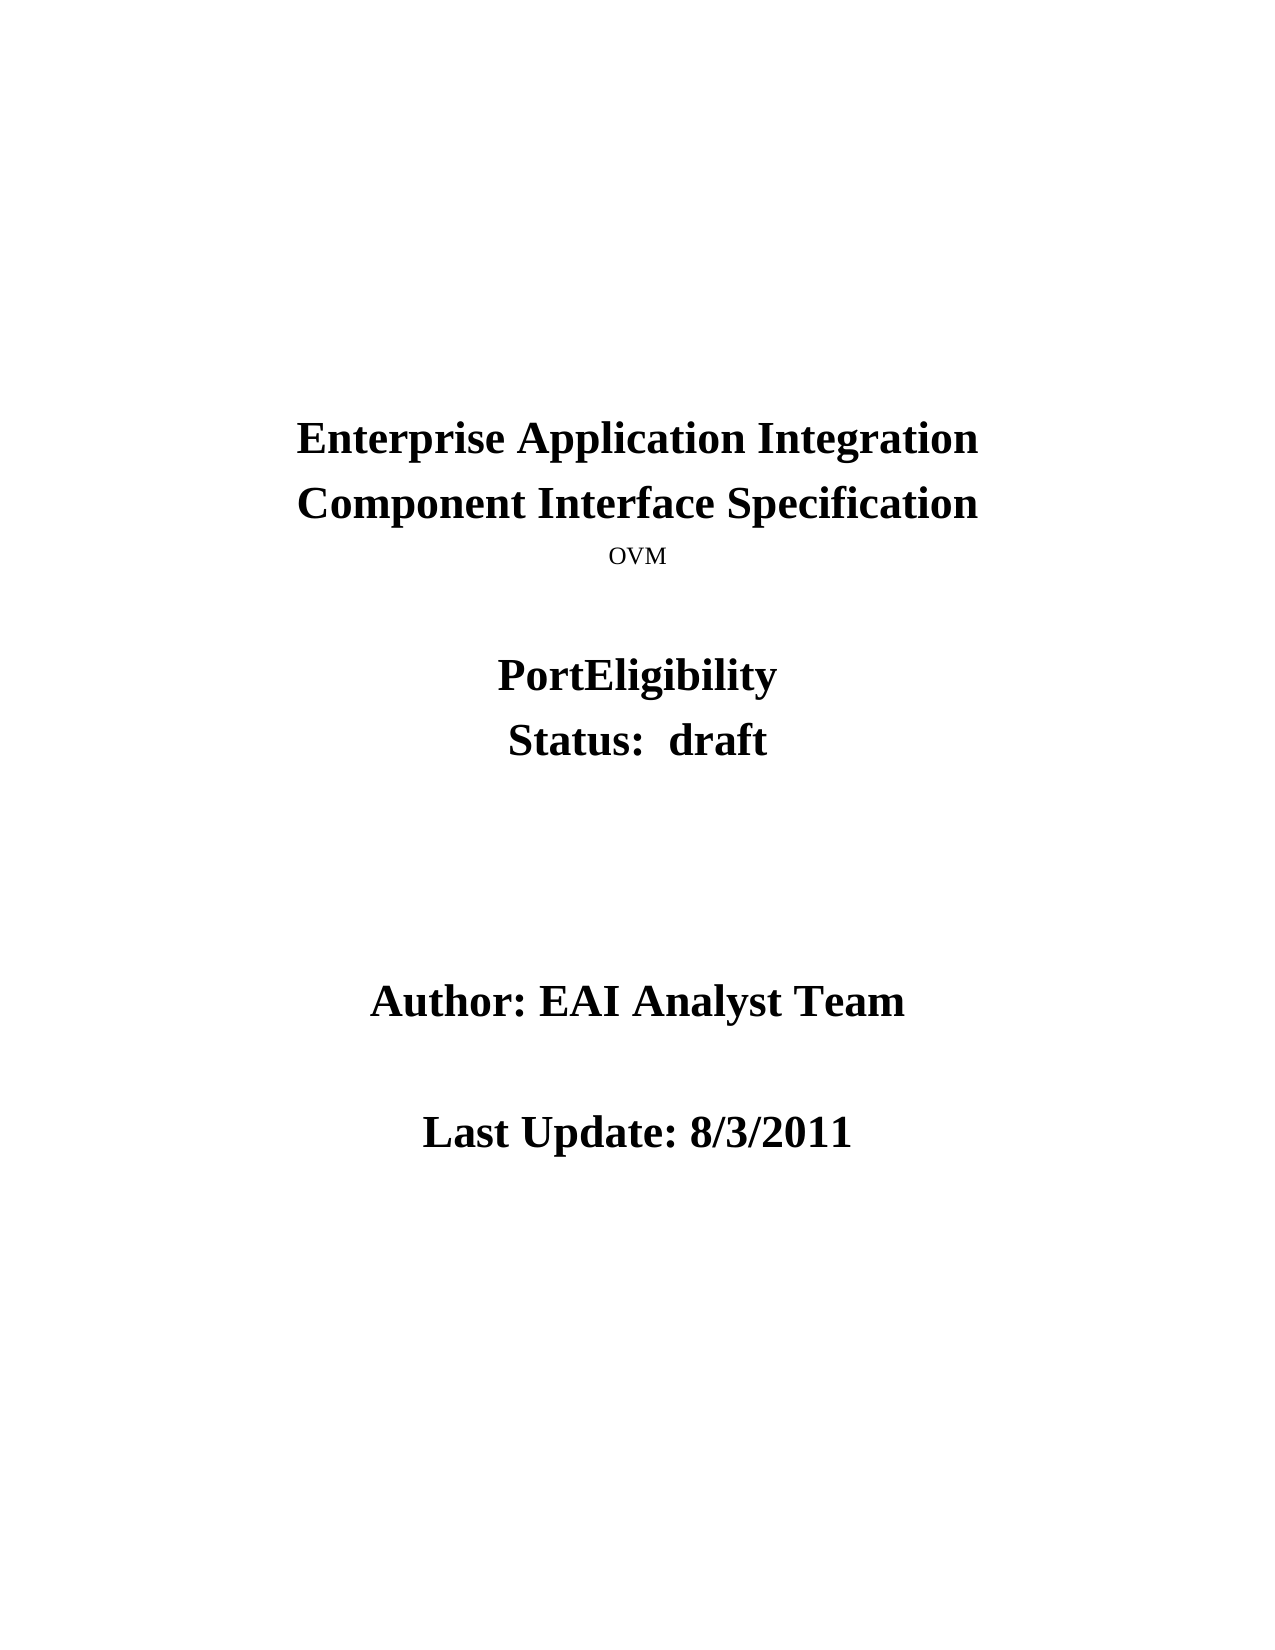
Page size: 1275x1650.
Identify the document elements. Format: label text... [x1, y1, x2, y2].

title Author: EAI Analyst Team [131, 974, 1144, 1026]
title PortEligibility [131, 648, 1144, 700]
title Component Interface Specification [131, 476, 1144, 529]
title Application Integration [131, 411, 1144, 463]
title Last Update: 8/3/2011 [131, 1104, 1144, 1157]
title Status: draft [131, 713, 1144, 766]
title OVM [131, 541, 1144, 570]
